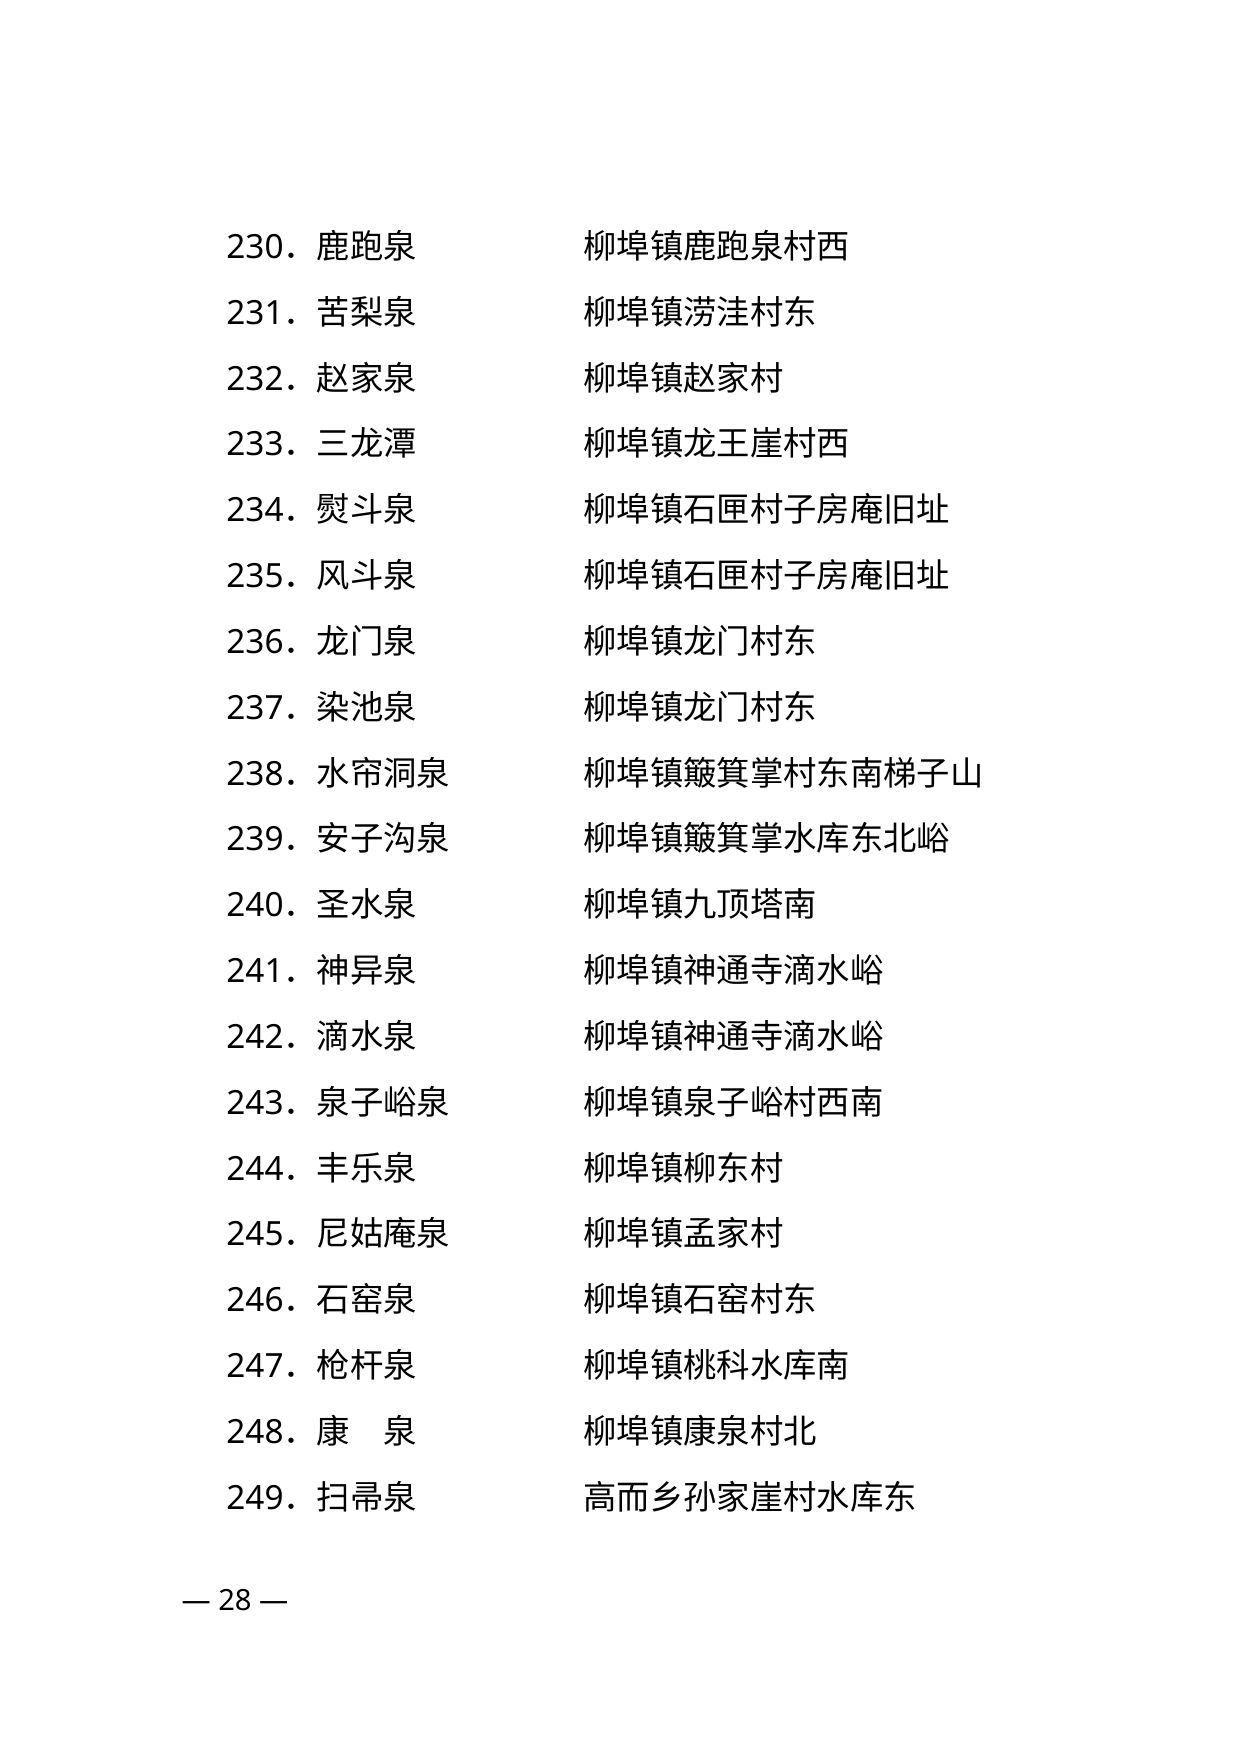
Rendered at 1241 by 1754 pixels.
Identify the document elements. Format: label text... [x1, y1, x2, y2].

text 249．扫帚泉 高而乡孙家崖村水库东 [159, 1462, 1081, 1528]
text 235．风斗泉 柳埠镇石匣村子房庵旧址 [159, 540, 1081, 606]
text 238．水帘洞泉 柳埠镇簸箕掌村东南梯子山 [159, 738, 1081, 803]
text 233．三龙潭 柳埠镇龙王崖村西 [159, 408, 1081, 474]
text 242．滴水泉 柳埠镇神通寺滴水峪 [159, 1001, 1081, 1067]
text 232．赵家泉 柳埠镇赵家村 [159, 343, 1081, 408]
text 234．熨斗泉 柳埠镇石匣村子房庵旧址 [159, 474, 1081, 540]
text 248．康 泉 柳埠镇康泉村北 [159, 1396, 1081, 1462]
text 237．染池泉 柳埠镇龙门村东 [159, 672, 1081, 738]
text 247．枪杆泉 柳埠镇桃科水库南 [159, 1330, 1081, 1396]
text 246．石窑泉 柳埠镇石窑村东 [159, 1264, 1081, 1330]
text 244．丰乐泉 柳埠镇柳东村 [159, 1133, 1081, 1198]
text 240．圣水泉 柳埠镇九顶塔南 [159, 869, 1081, 935]
text 230．鹿跑泉 柳埠镇鹿跑泉村西 [159, 211, 1081, 277]
text 241．神异泉 柳埠镇神通寺滴水峪 [159, 935, 1081, 1001]
text 239．安子沟泉 柳埠镇簸箕掌水库东北峪 [159, 803, 1081, 869]
text 245．尼姑庵泉 柳埠镇孟家村 [159, 1198, 1081, 1264]
text 231．苦梨泉 柳埠镇涝洼村东 [159, 277, 1081, 343]
text 236．龙门泉 柳埠镇龙门村东 [159, 606, 1081, 672]
text 243．泉子峪泉 柳埠镇泉子峪村西南 [159, 1067, 1081, 1133]
